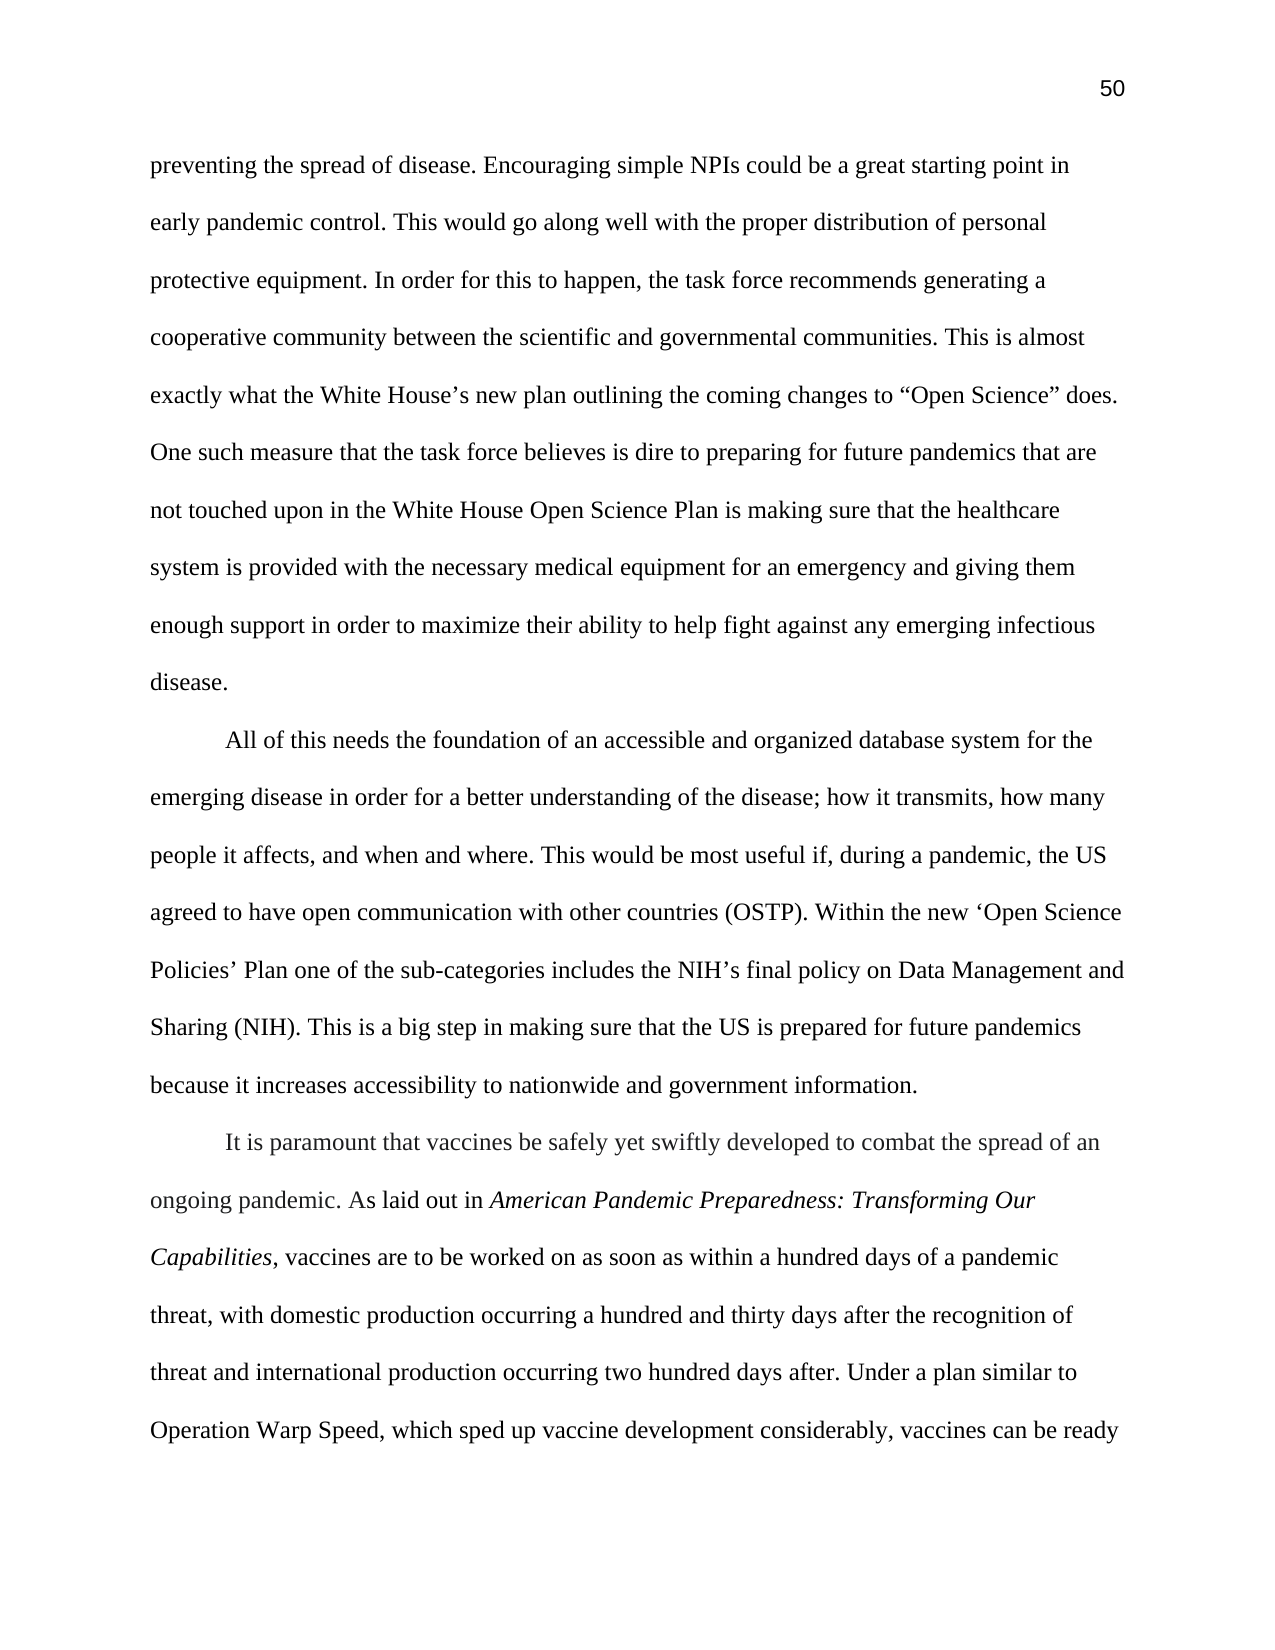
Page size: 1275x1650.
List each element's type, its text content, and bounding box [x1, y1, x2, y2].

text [150, 1127, 1125, 1444]
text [150, 150, 1125, 696]
text All of this needs the foundation of an accessible and organized database system for the emerging disease in order for a better understanding of the disease; how it transmits, how many people it affects, and when and where. This would be most useful if, during a pandemic, the US agreed to have open communication with other countries (OSTP). Within the new ‘Open Science Policies’ Plan one of the sub-categories includes the NIH’s final policy on Data Management and Sharing (NIH). This is a big step in making sure that the US is prepared for future pandemics because it increases accessibility to nationwide and government information. [150, 725, 1125, 1099]
